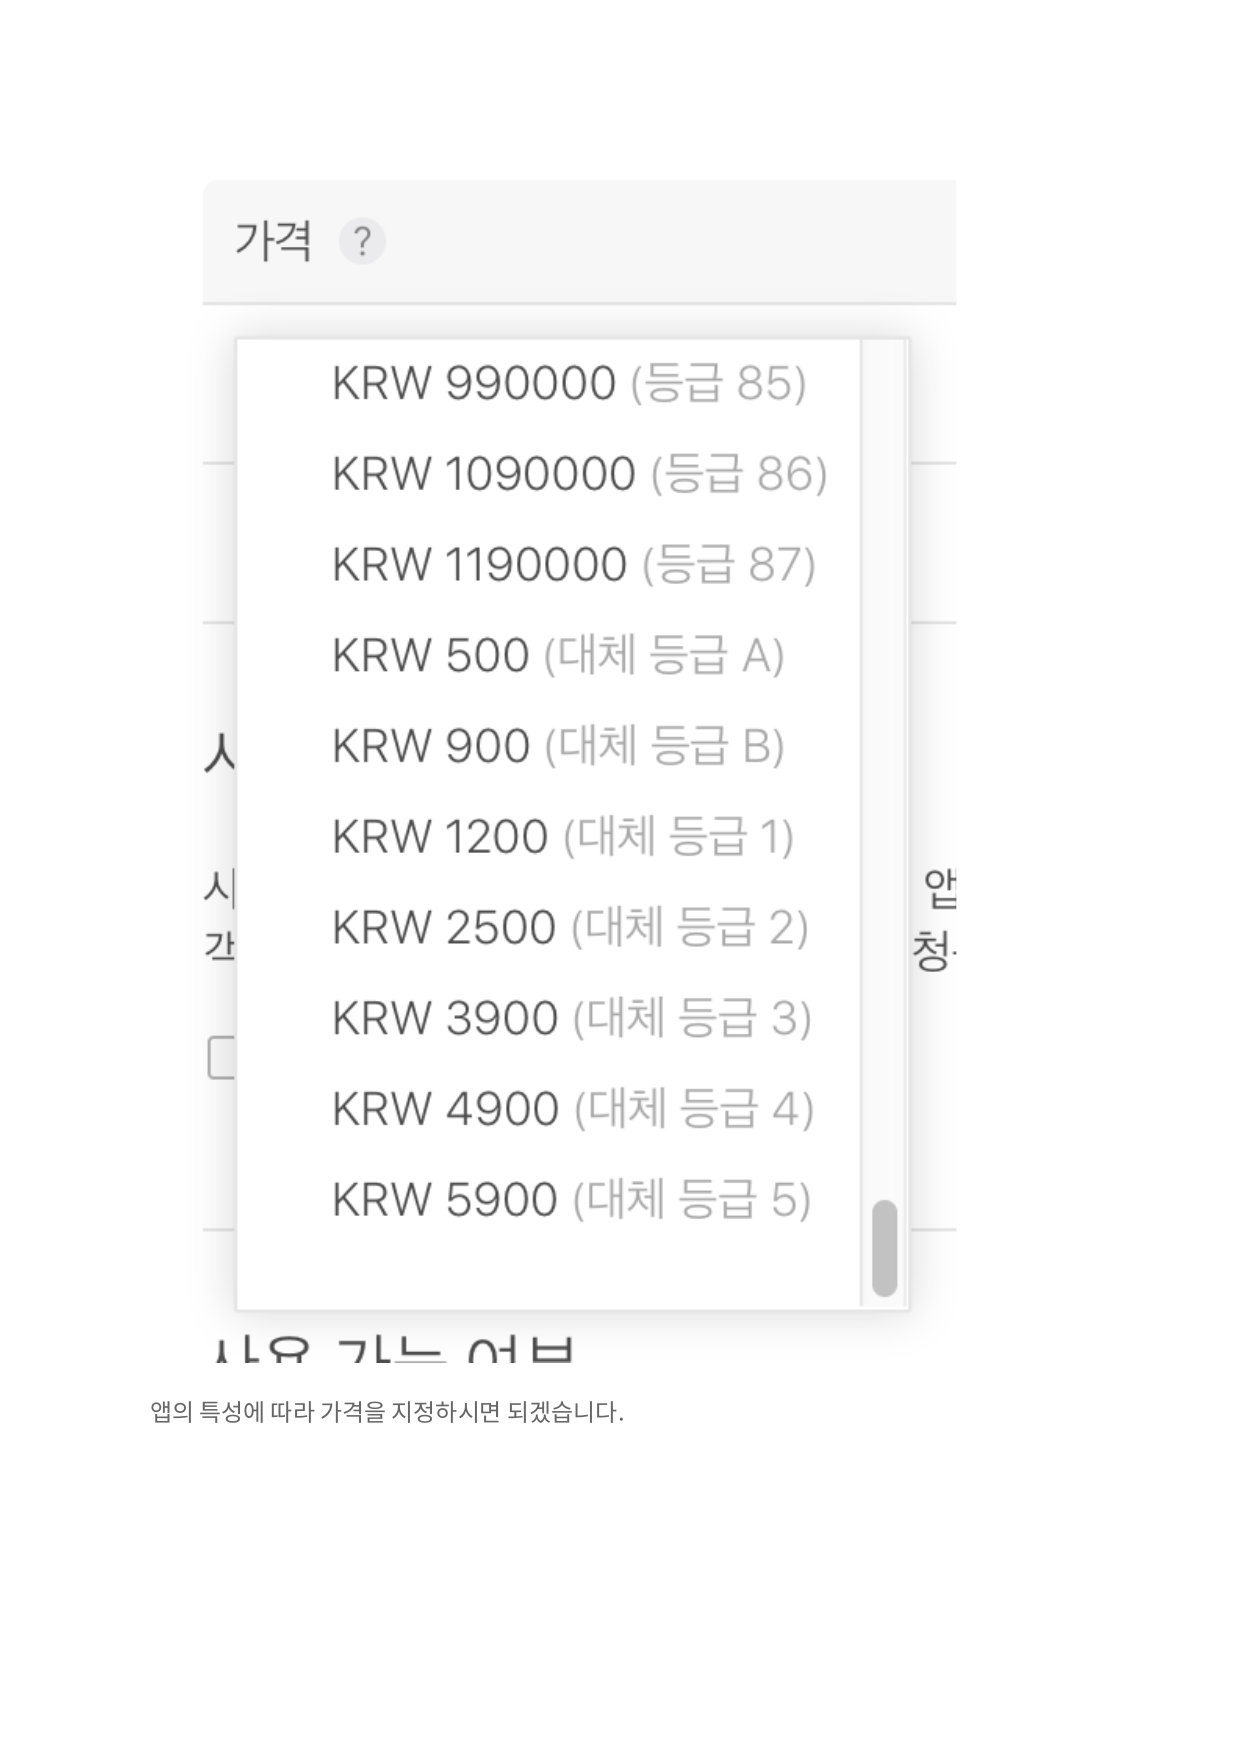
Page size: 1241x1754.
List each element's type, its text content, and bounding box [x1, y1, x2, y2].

text 앱의 특성에 따라 가격을 지정하시면 되겠습니다. [150, 1394, 1090, 1428]
picture [150, 150, 957, 1363]
